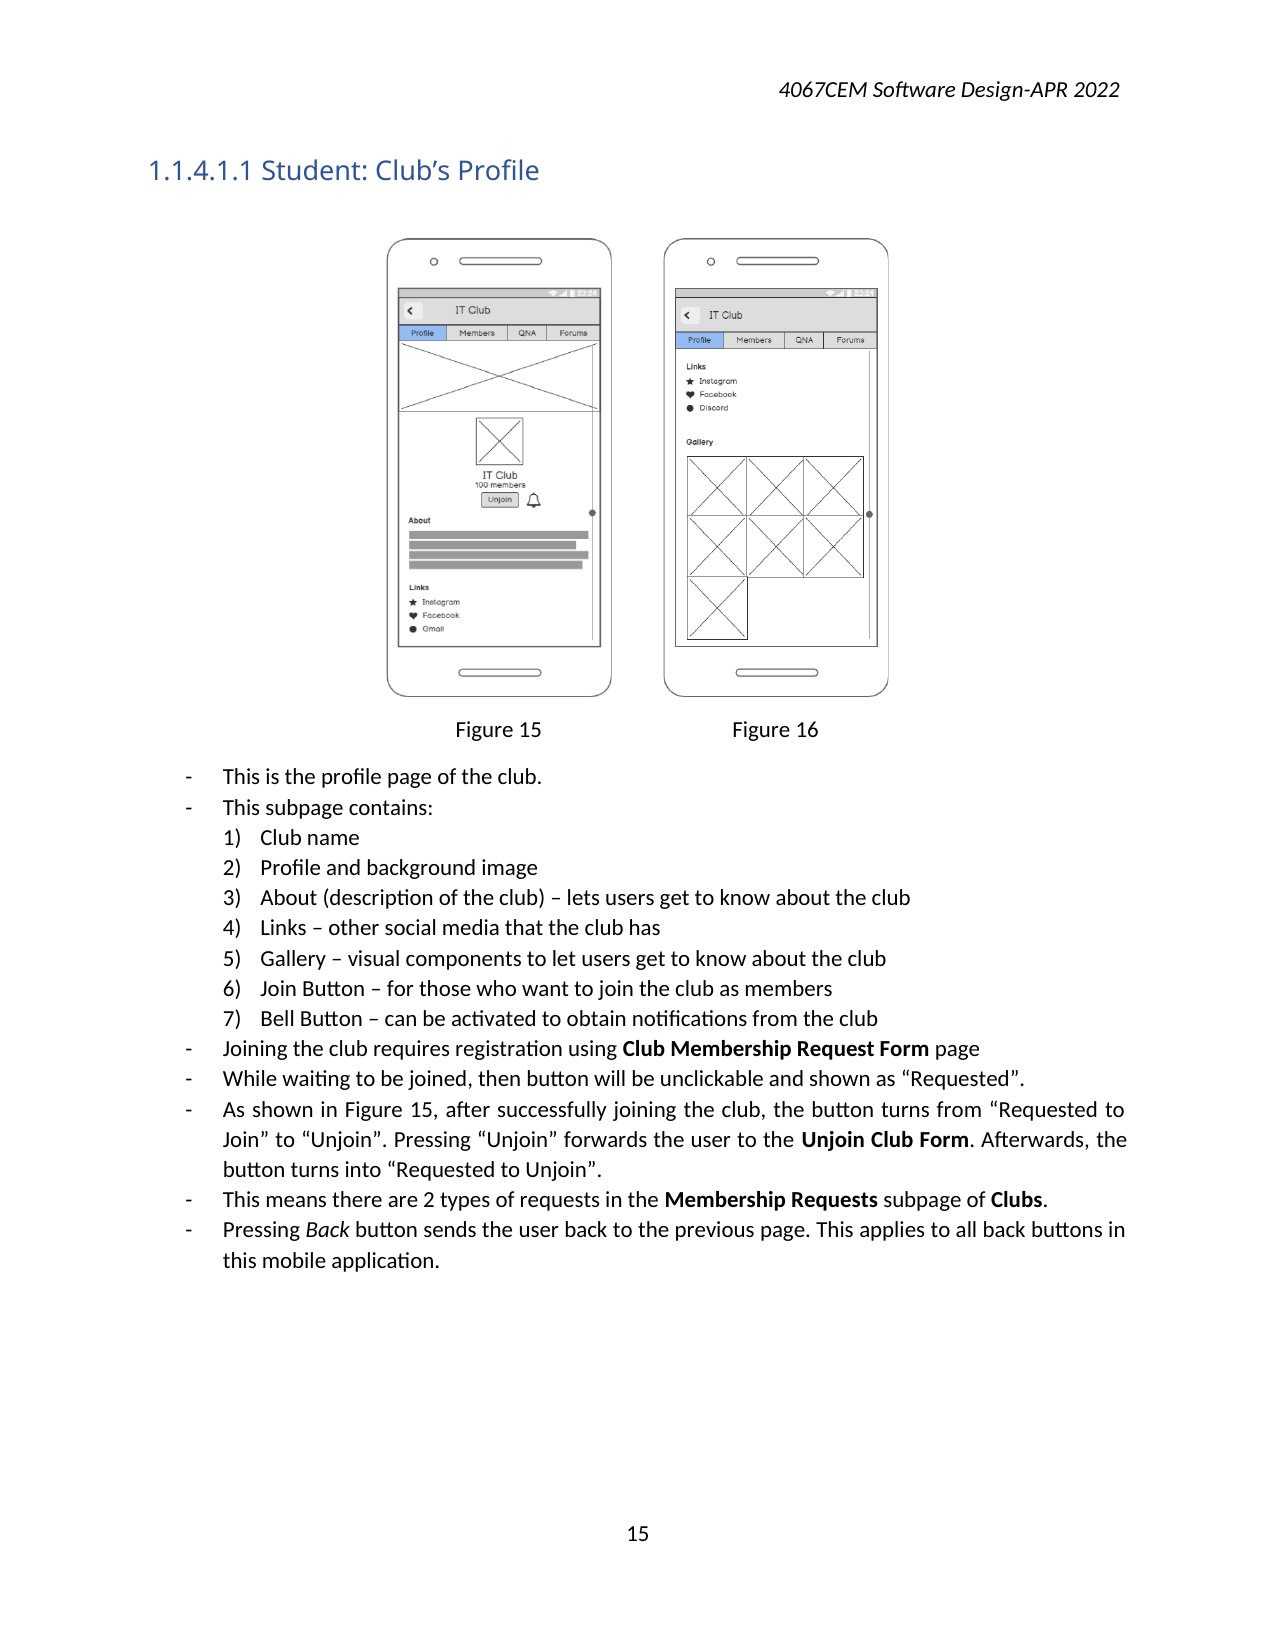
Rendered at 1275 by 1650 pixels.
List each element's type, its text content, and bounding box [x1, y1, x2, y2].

list Joining the club requires registration using Club Membership Request Form page [185, 1034, 1127, 1062]
list Club name [223, 823, 1127, 851]
list About (description of the club) – lets users get to know about the club [223, 883, 1127, 911]
text Figure 15 Figure 16 [148, 716, 1127, 743]
picture [386, 238, 612, 697]
list Gallery – visual components to let users get to know about the club [223, 944, 1127, 972]
picture [663, 238, 889, 697]
list As shown in Figure 15, after successfully joining the club, the button turns from “Requested to Join” to “Unjoin”. Pressing “Unjoin” forwards the user to the Unjoin Club Form. Afterwards, the button turns into “Requested to Unjoin”. [185, 1095, 1127, 1183]
list Bell Button – can be activated to obtain notifications from the club [223, 1004, 1127, 1032]
list Pressing Back button sends the user back to the previous page. This applies to all back buttons in this mobile application. [185, 1216, 1127, 1274]
list This means there are 2 types of requests in the Membership Requests subpage of Clubs. [185, 1185, 1127, 1213]
list Join Button – for those who want to join the club as members [223, 974, 1127, 1002]
list Links – other social media that the club has [223, 913, 1127, 941]
list Profile and background image [223, 853, 1127, 881]
subtitle 1.1.4.1.1 Student: Club’s Profile [148, 152, 1127, 189]
list While waiting to be joined, then button will be unclickable and shown as “Requested”. [185, 1064, 1127, 1092]
list This subpage contains: [185, 793, 1127, 821]
list This is the profile page of the club. [185, 762, 1127, 790]
